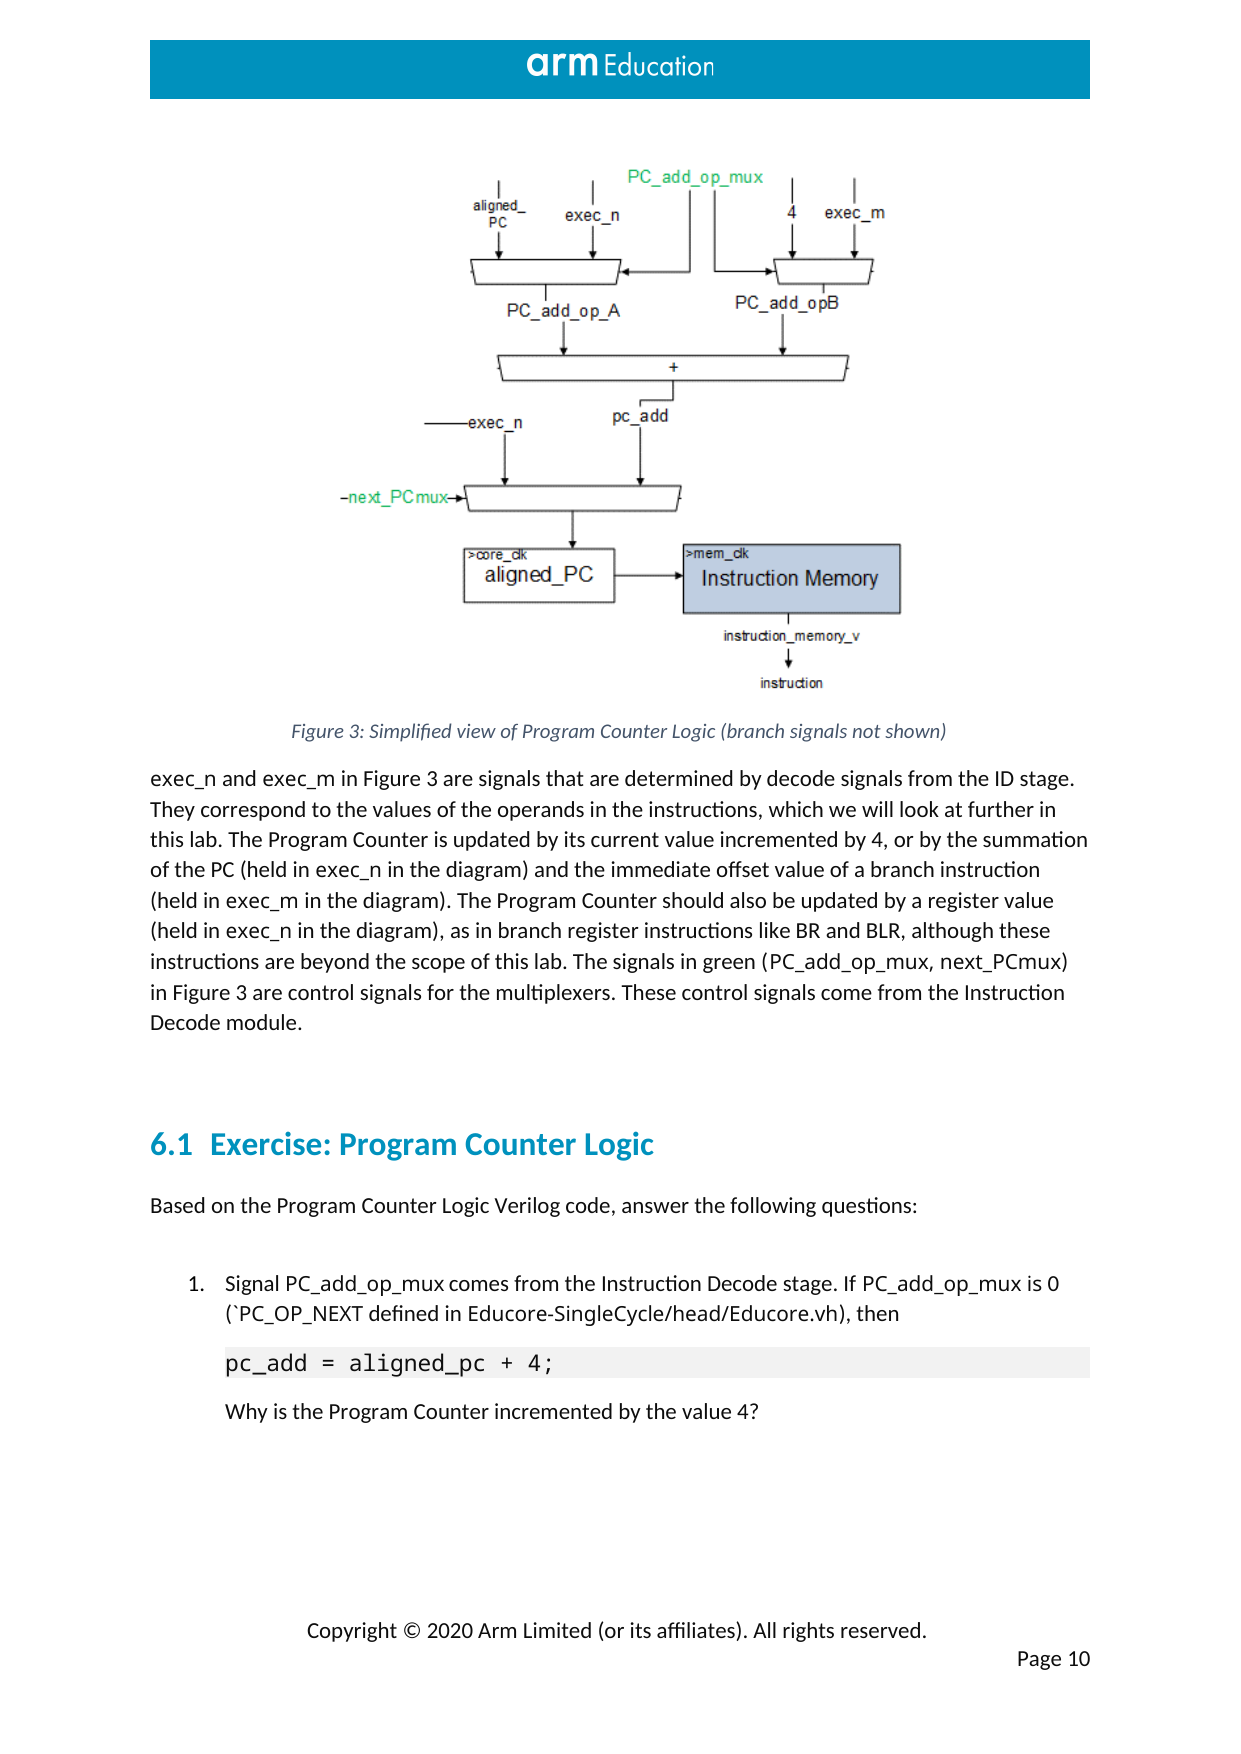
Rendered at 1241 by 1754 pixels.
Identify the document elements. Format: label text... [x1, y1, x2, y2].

picture [606, 55, 615, 75]
list Signal PC_add_op_mux comes from the Instruction Decode stage. If PC_add_op_mux is 0 (`PC_OP_NEXT defined in Educore-SingleCycle/head/Educore.vh), then [187, 1269, 1090, 1328]
picture [338, 162, 902, 700]
picture [570, 54, 597, 75]
picture [528, 54, 547, 75]
text Based on the Program Counter Logic Verilog code, answer the following questions: [150, 1192, 1090, 1220]
subtitle Exercise: Program Counter Logic [150, 1123, 1090, 1163]
text pc_add = aligned_pc + 4; [225, 1347, 1090, 1378]
text exec_n and exec_m in Figure 3 are signals that are determined by decode signals from the ID stage. They correspond to the values of the operands in the instructions, which we will look at further in this lab. The Program Counter is updated by its current value incremented by 4, or by the summation of the PC (held in exec_n in the diagram) and the immediate offset value of a branch instruction (held in exec_m in the diagram). The Program Counter should also be updated by a register value (held in exec_n in the diagram), as in branch register instructions like BR and BLR, although these instructions are beyond the scope of this lab. The signals in green (PC_add_op_mux, next_PCmux) in Figure 3 are control signals for the multiplexers. These control signals come from the Instruction Decode module. [150, 764, 1090, 1036]
picture [554, 54, 565, 75]
picture [676, 58, 680, 75]
text Figure 3: Simplified view of Program Counter Logic (branch signals not shown) [150, 718, 1090, 743]
text Why is the Program Counter incremented by the value 4? [150, 1397, 1090, 1425]
